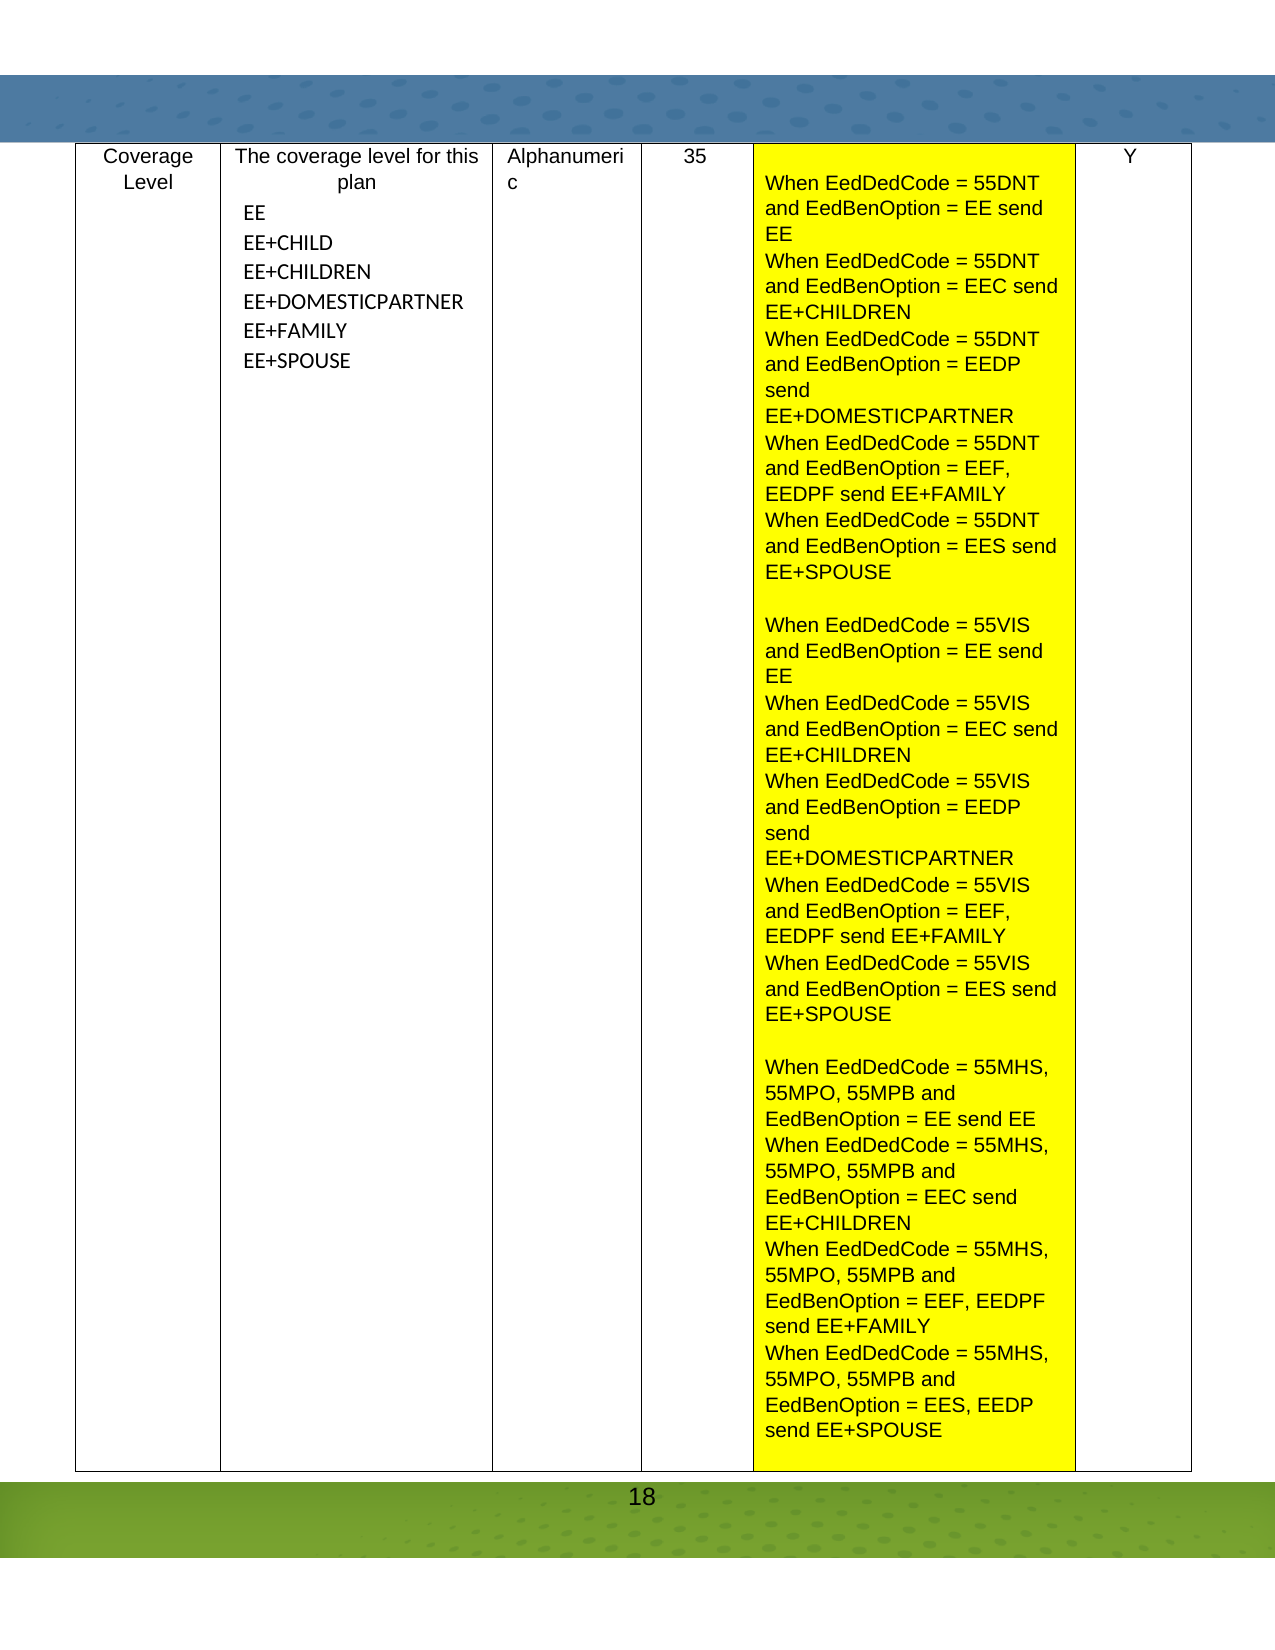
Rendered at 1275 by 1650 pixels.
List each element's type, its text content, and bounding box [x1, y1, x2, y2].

table_cell 35 [642, 144, 753, 1471]
picture [0, 1481, 1275, 1558]
table_cell Y [1076, 144, 1191, 1471]
table_cell The coverage level for this plan [221, 144, 492, 1471]
picture [0, 75, 1275, 143]
table_cell Coverage Level [76, 144, 220, 1471]
table_cell Alphanumeric [493, 144, 641, 1471]
